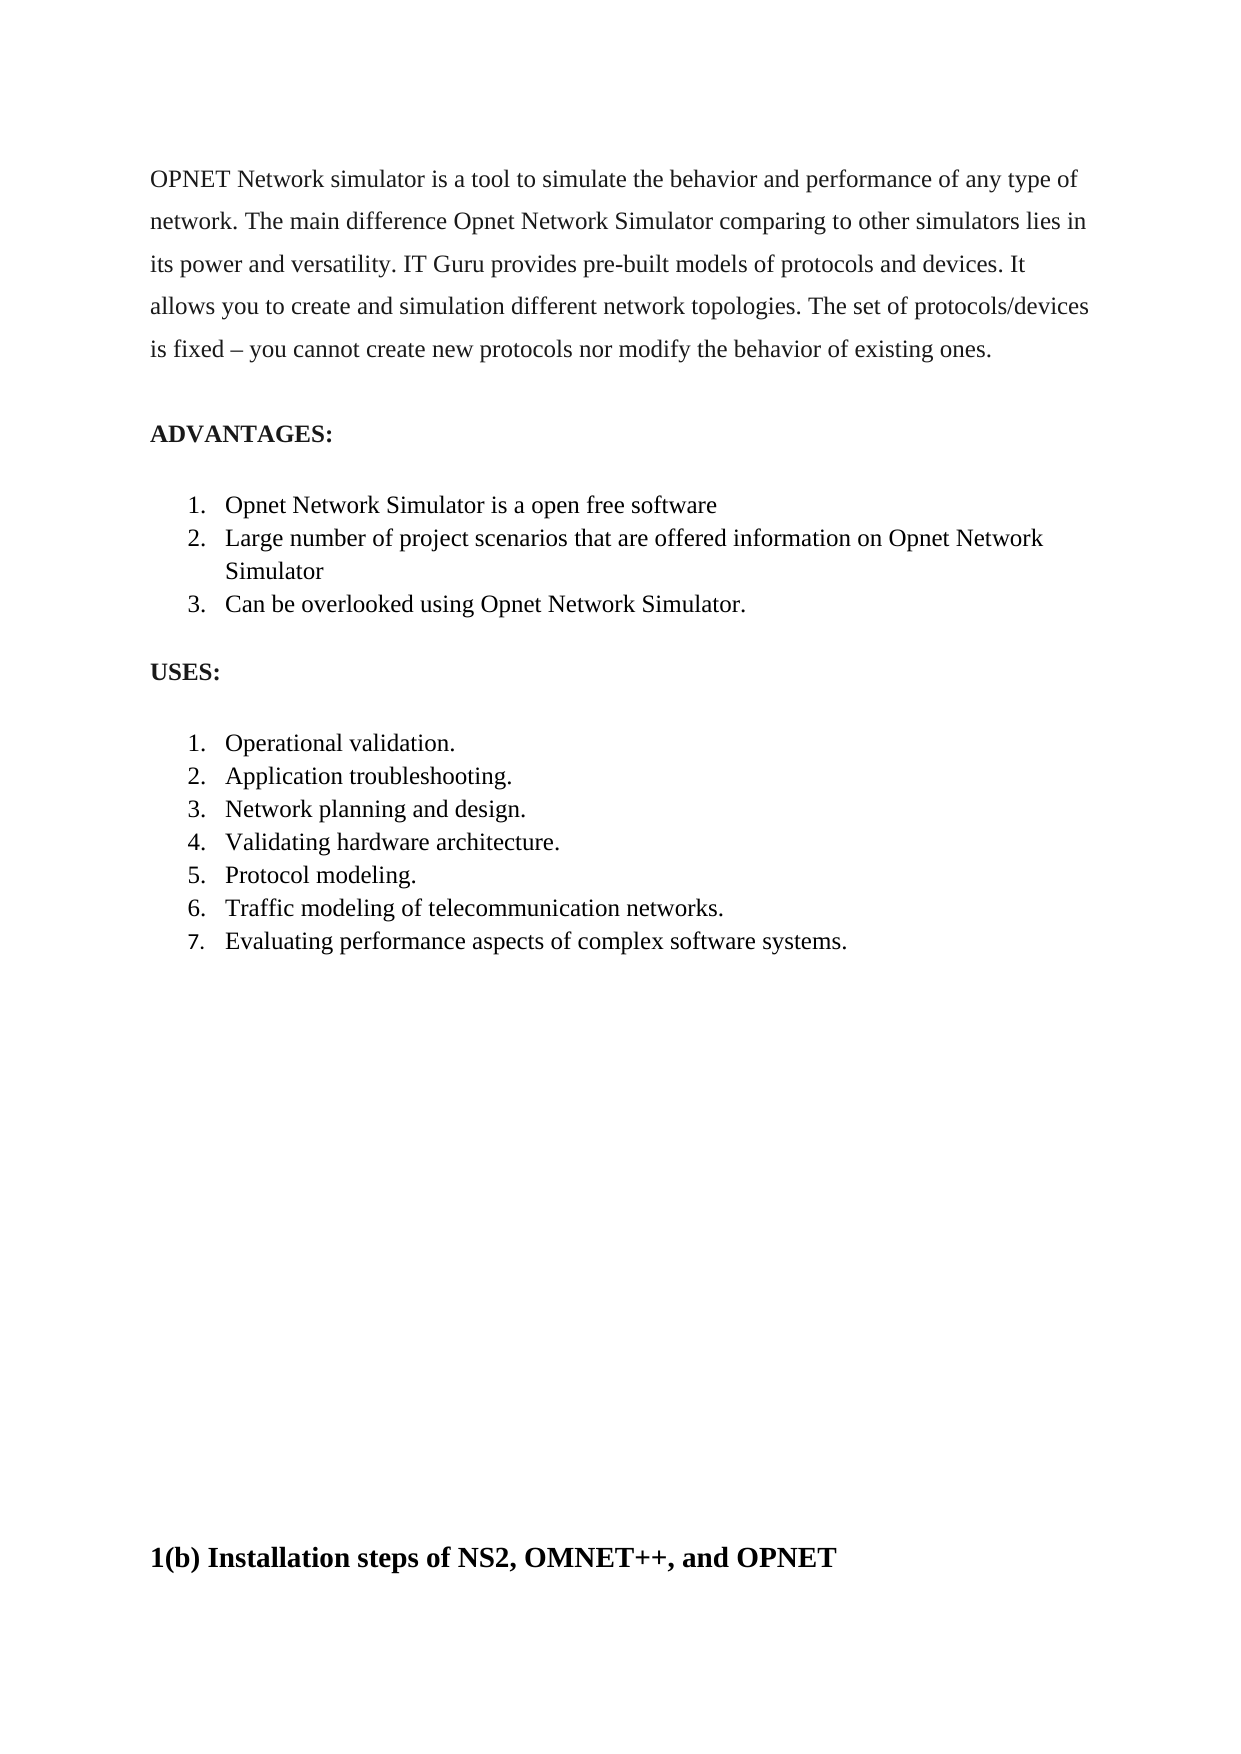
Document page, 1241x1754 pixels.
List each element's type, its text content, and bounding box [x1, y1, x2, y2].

list Operational validation. [187, 728, 1090, 757]
list Protocol modeling. [187, 860, 1090, 889]
list Can be overlooked using Opnet Network Simulator. [187, 589, 1090, 618]
list Validating hardware architecture. [187, 827, 1090, 856]
list Evaluating performance aspects of complex software systems. [187, 926, 1090, 955]
text 1(b) Installation steps of NS2, OMNET++, and OPNET [150, 1540, 1090, 1574]
list Network planning and design. [187, 794, 1090, 823]
list Application troubleshooting. [187, 761, 1090, 790]
list Traffic modeling of telecommunication networks. [187, 893, 1090, 922]
text USES: [150, 643, 1090, 685]
list Large number of project scenarios that are offered information on Opnet Network Simulator [187, 523, 1090, 585]
text ADVANTAGES: [150, 405, 1090, 447]
text OPNET Network simulator is a tool to simulate the behavior and performance of any type of network. The main difference Opnet Network Simulator comparing to other simulators lies in its power and versatility. IT Guru provides pre-built models of protocols and devices. It allows you to create and simulation different network topologies. The set of protocols/devices is fixed – you cannot create new protocols nor modify the behavior of existing ones. [150, 150, 1090, 362]
list Opnet Network Simulator is a open free software [187, 490, 1090, 519]
